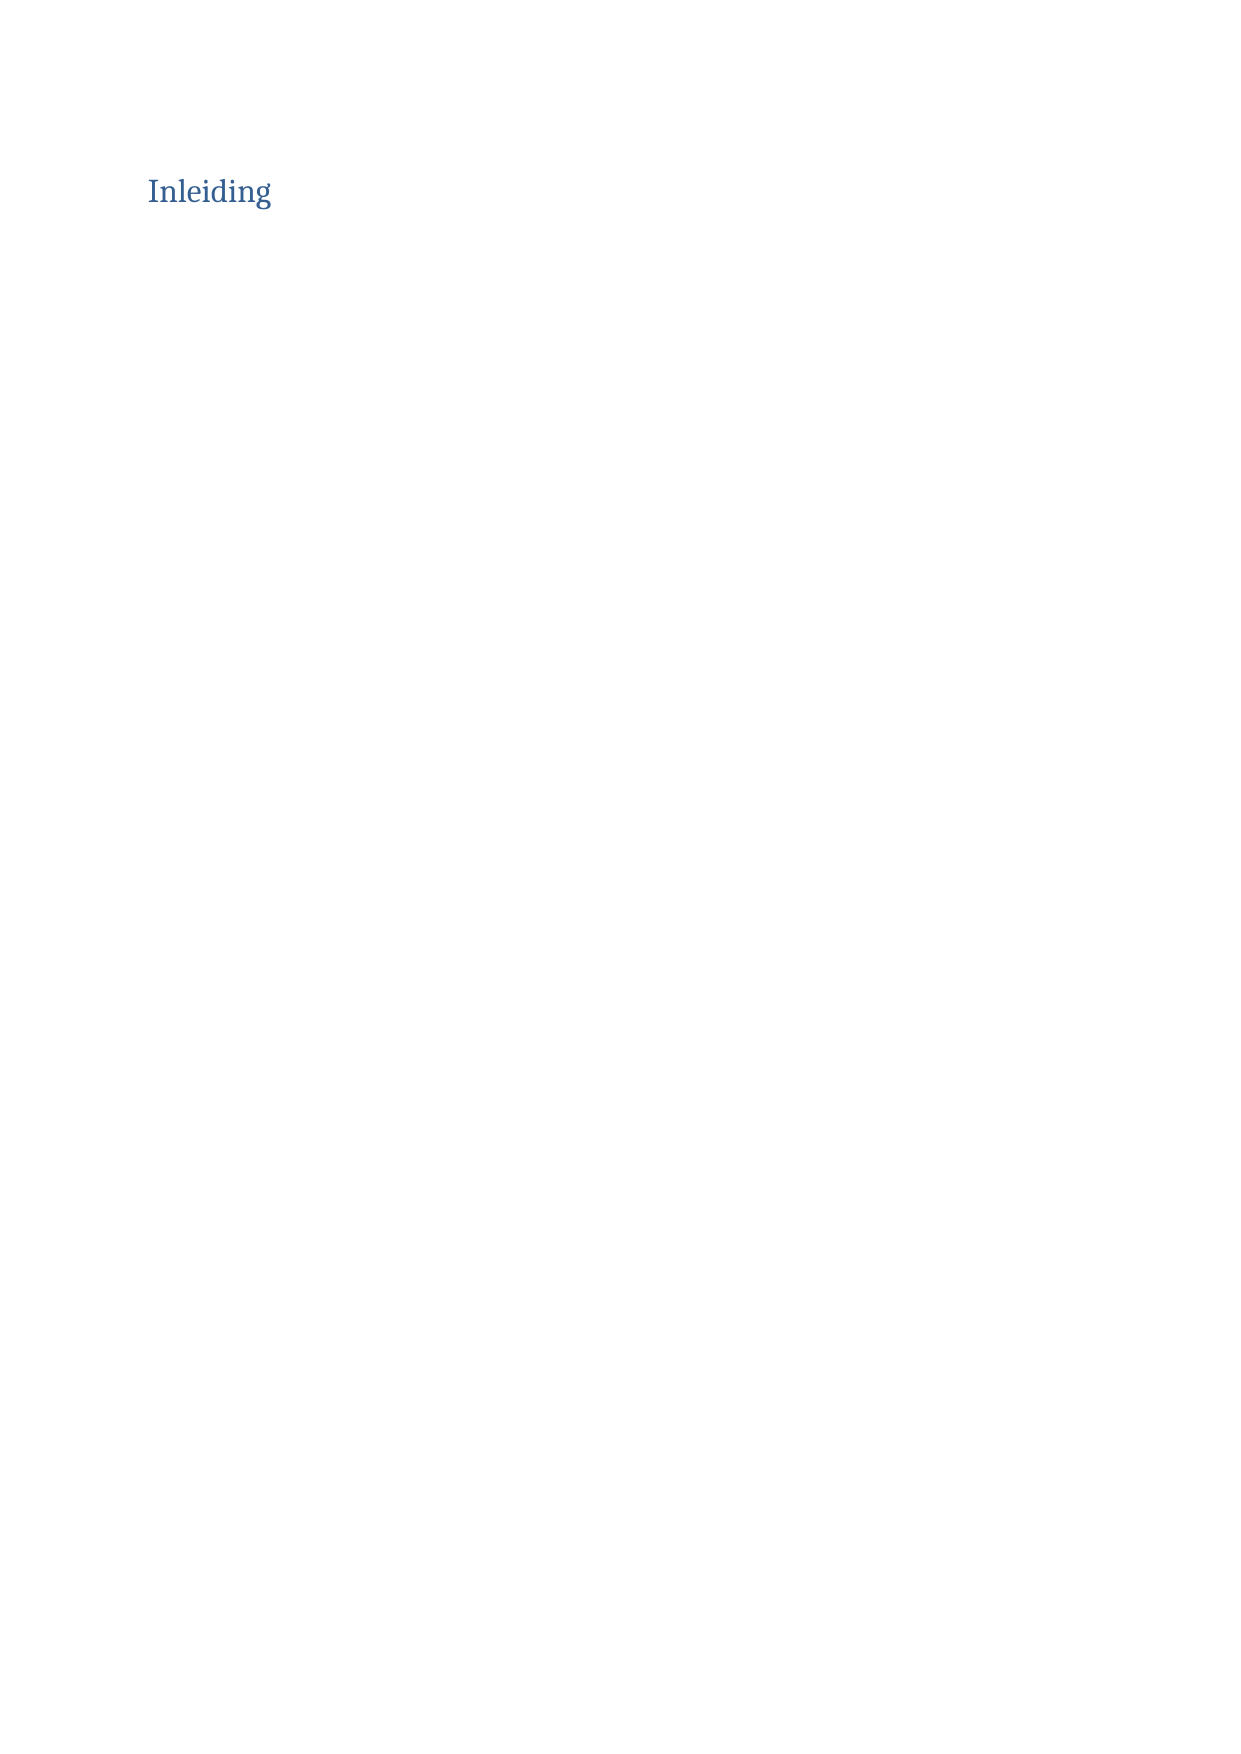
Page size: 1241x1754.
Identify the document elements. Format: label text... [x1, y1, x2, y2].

subtitle Inleiding [148, 173, 1093, 211]
